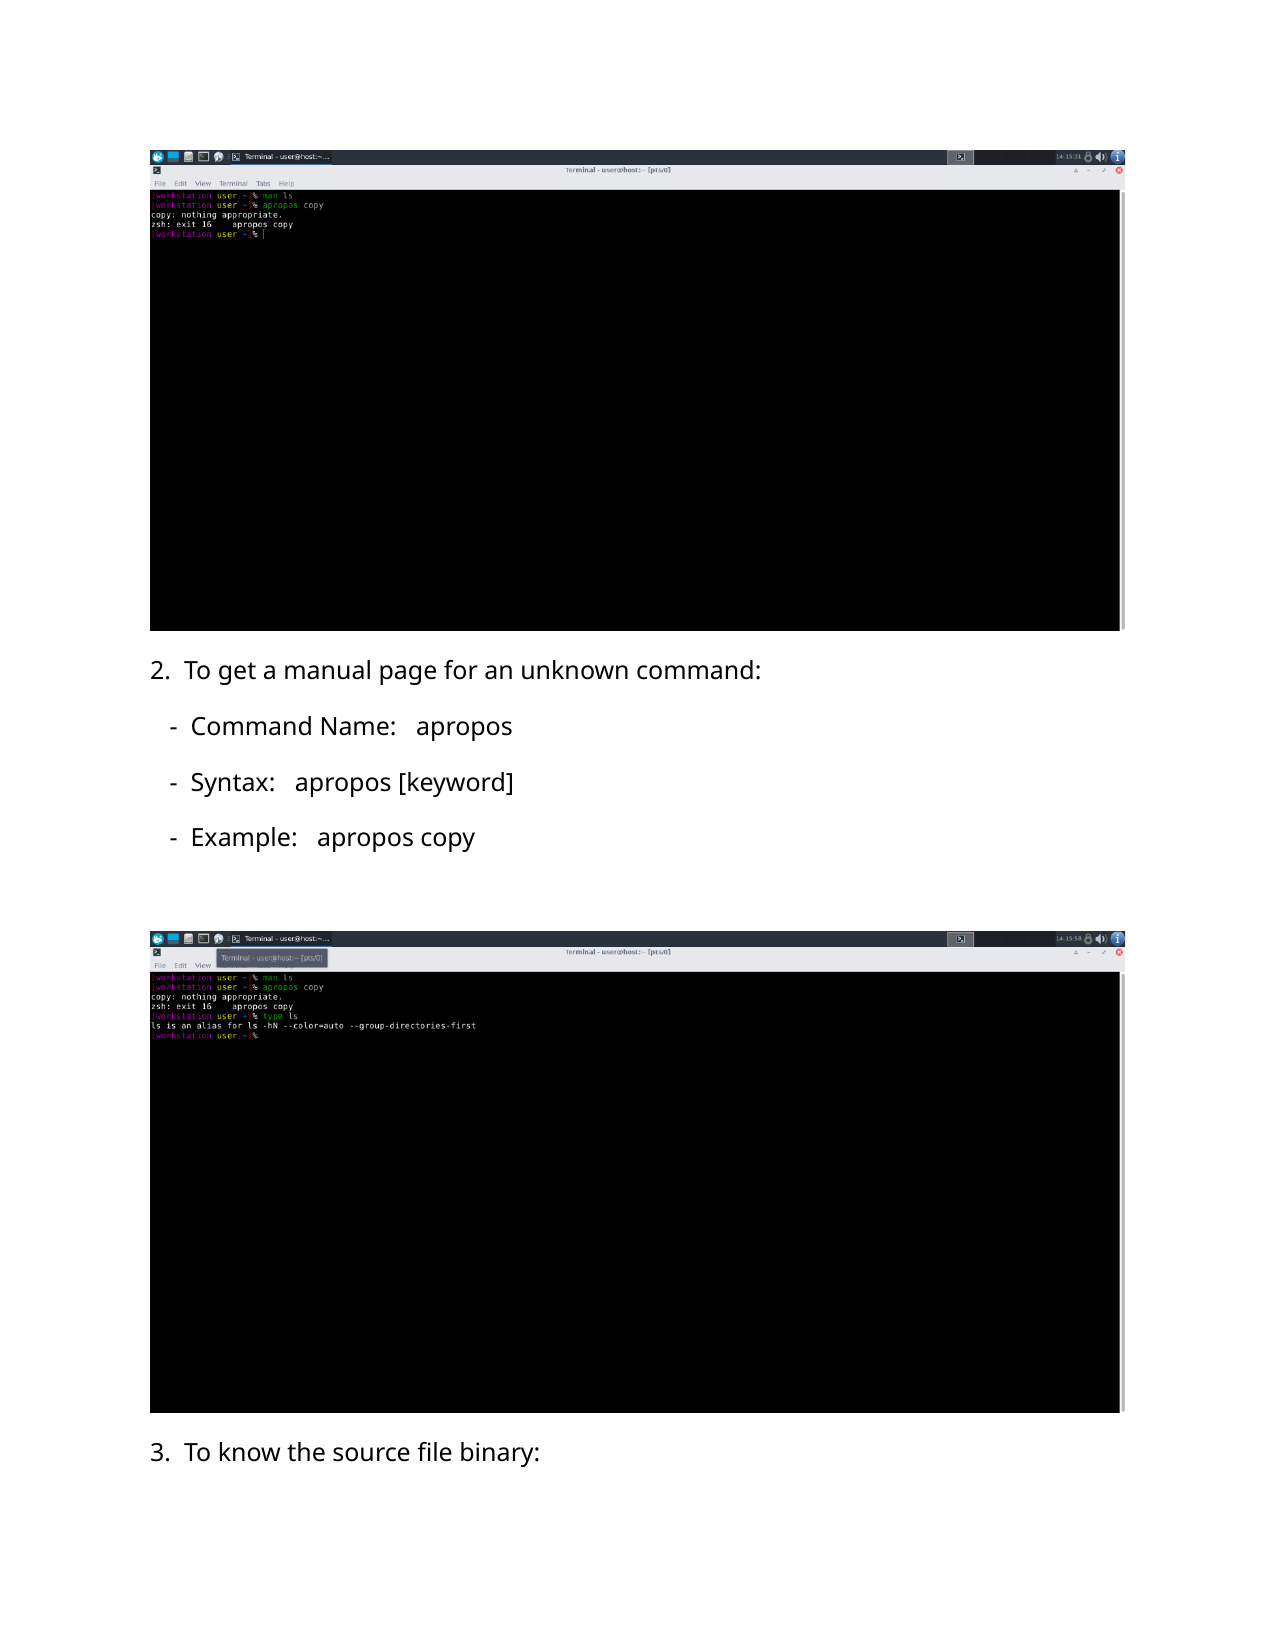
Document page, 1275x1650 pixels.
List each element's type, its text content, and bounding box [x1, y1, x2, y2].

text - Command Name: apropos [150, 708, 1125, 742]
text - Syntax: apropos [keyword] [150, 764, 1125, 798]
picture [150, 150, 1125, 631]
text 2. To get a manual page for an unknown command: [150, 653, 1125, 687]
text 3. To know the source file binary: [150, 1434, 1125, 1468]
picture [150, 931, 1125, 1413]
text - Example: apropos copy [150, 820, 1125, 854]
